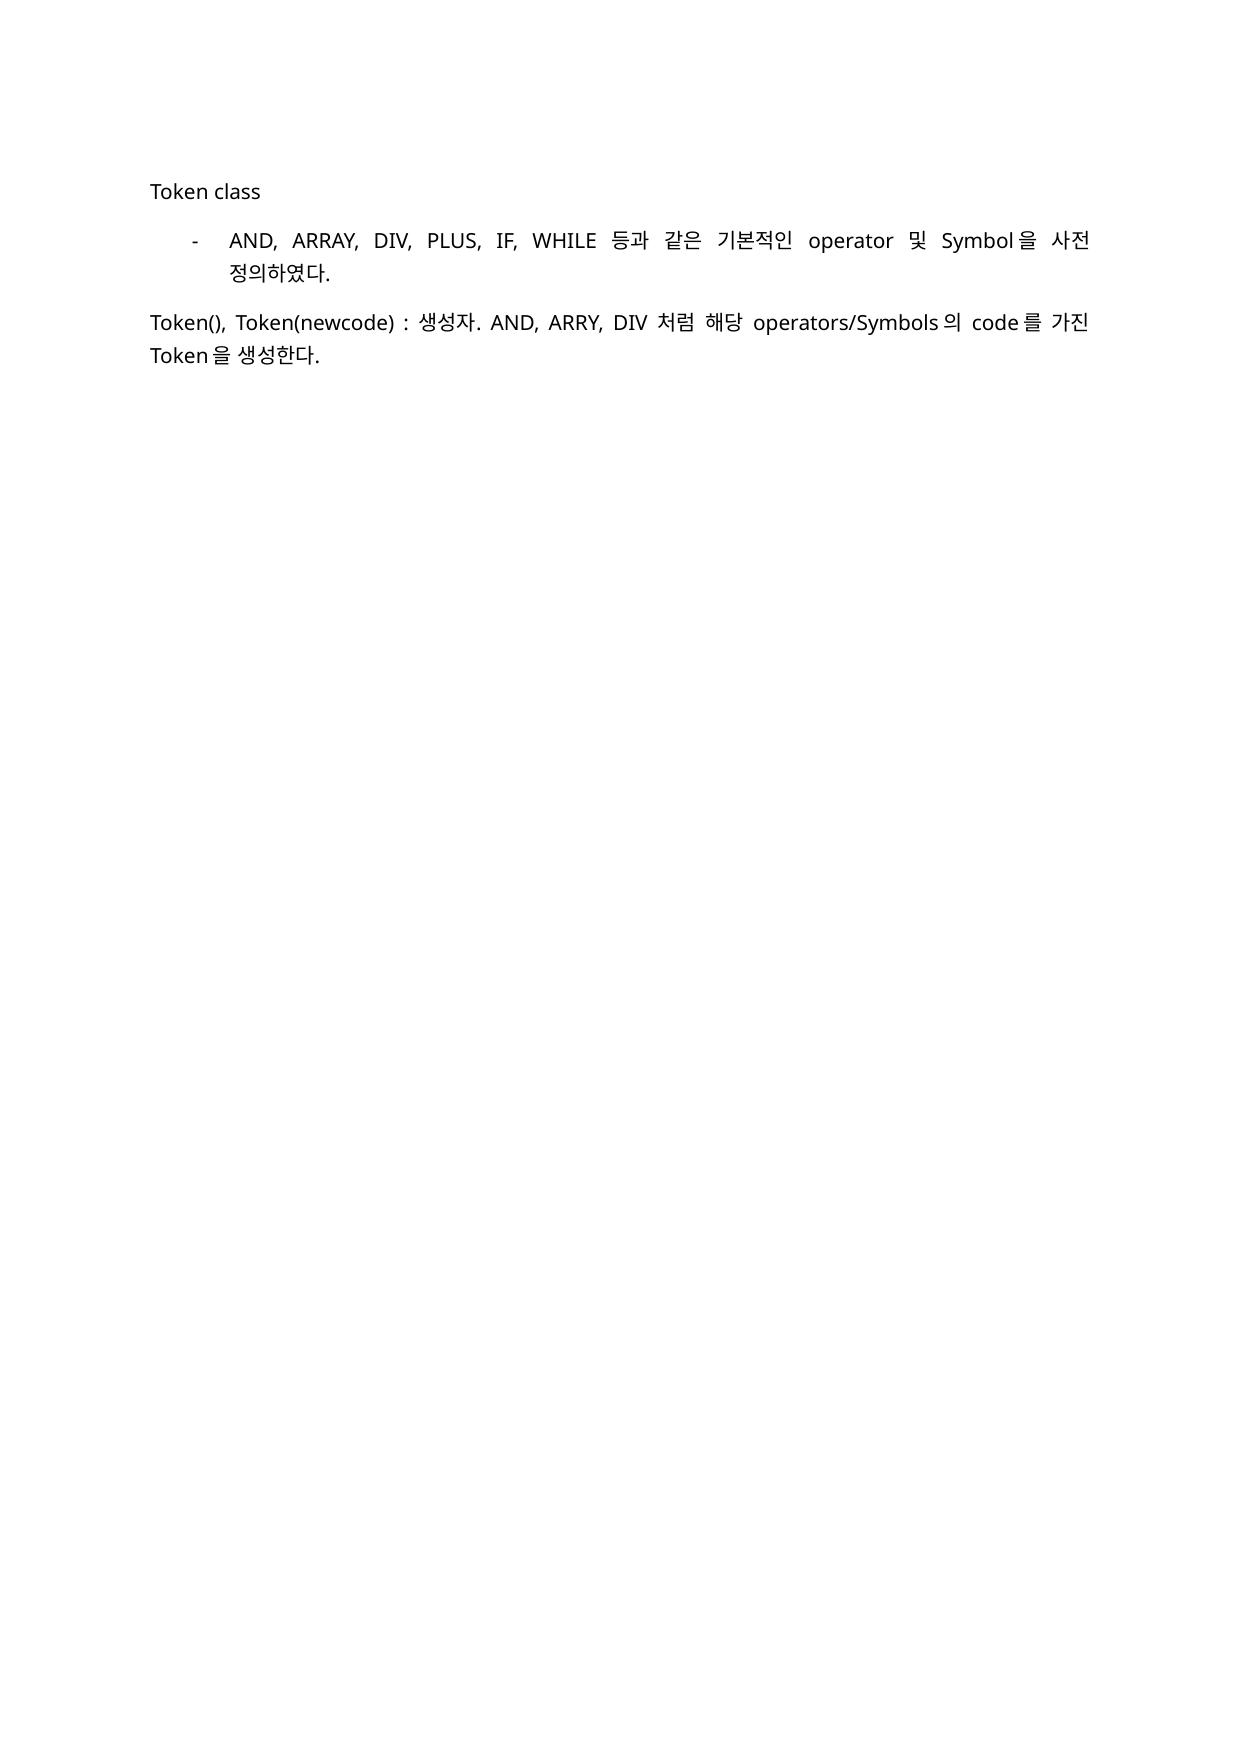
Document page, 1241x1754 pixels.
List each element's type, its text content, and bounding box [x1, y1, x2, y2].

subtitle Token class [150, 177, 1090, 206]
text Token(), Token(newcode) : 생성자. AND, ARRY, DIV 처럼 해당 operators/Symbols의 code를 가진 Token을 생성한다. [150, 307, 1090, 369]
list AND, ARRAY, DIV, PLUS, IF, WHILE 등과 같은 기본적인 operator 및 Symbol을 사전 정의하였다. [192, 224, 1090, 287]
